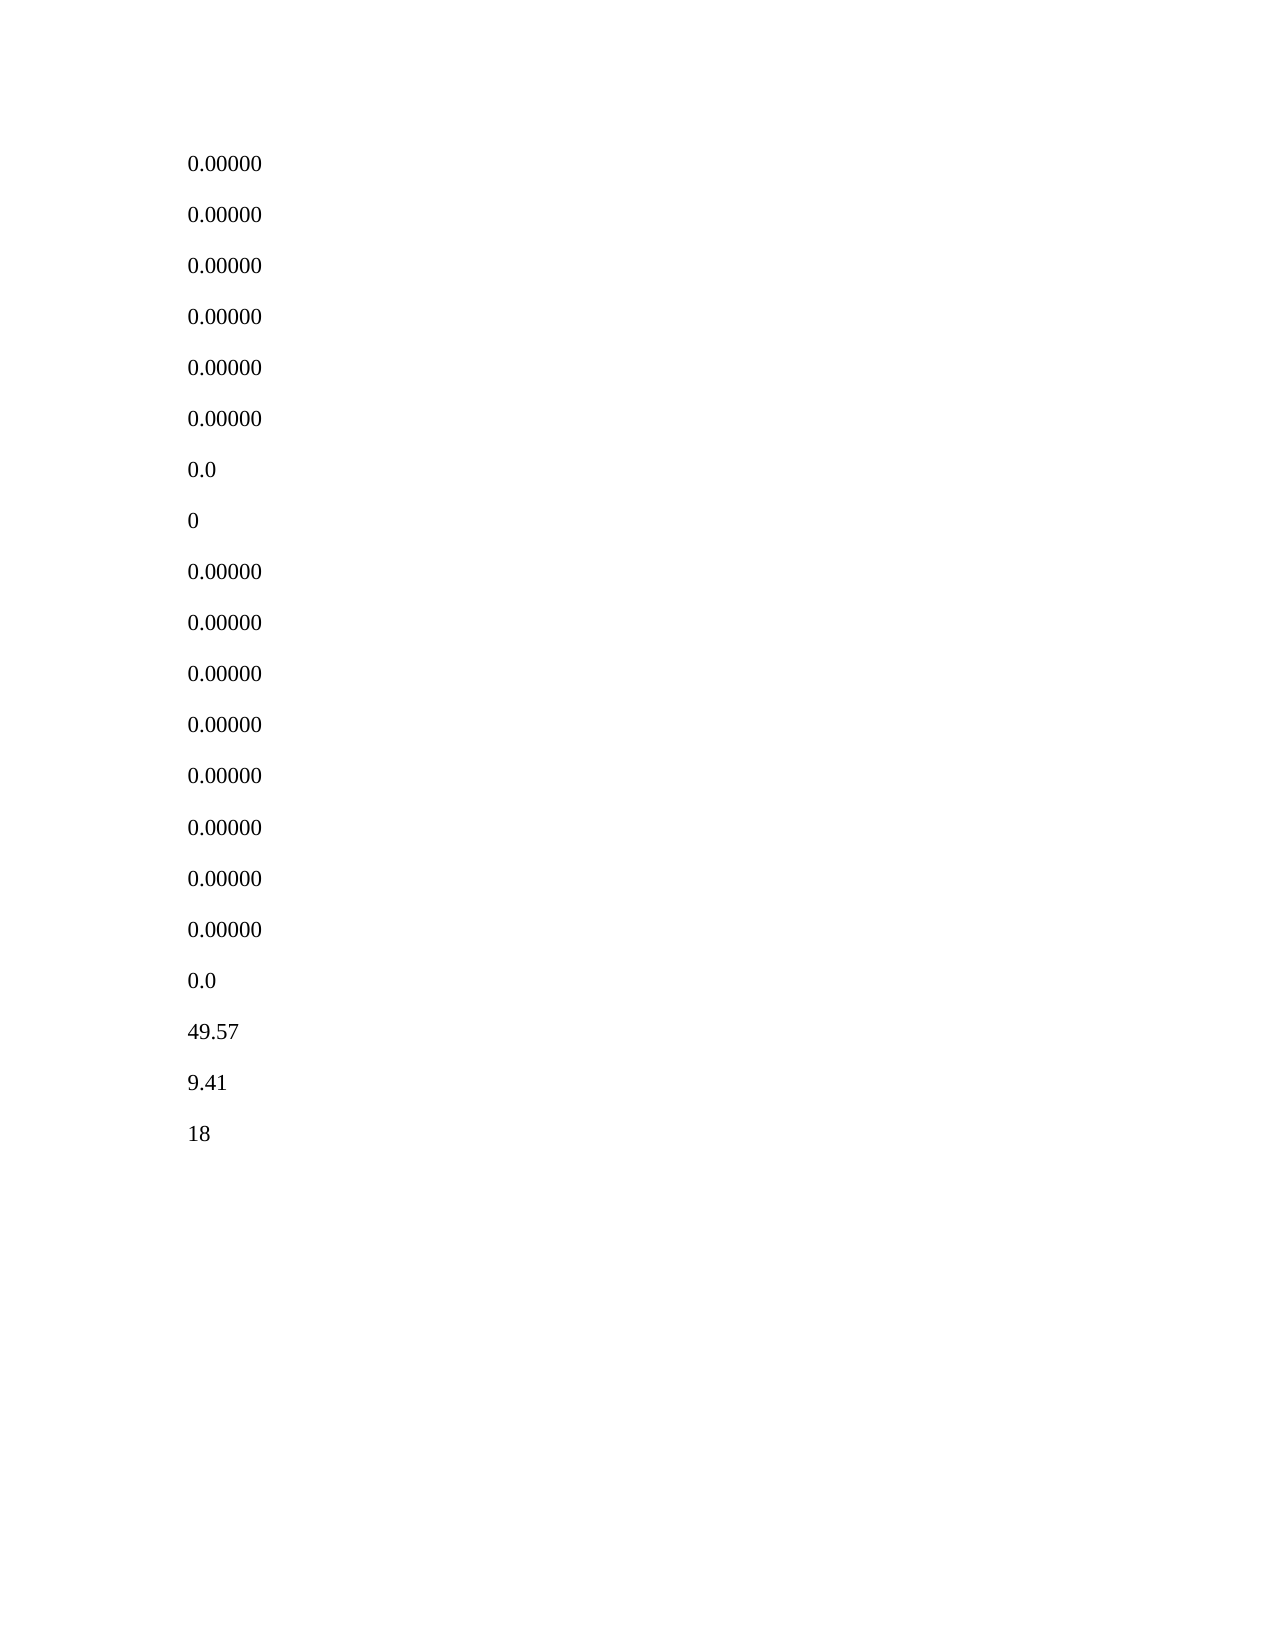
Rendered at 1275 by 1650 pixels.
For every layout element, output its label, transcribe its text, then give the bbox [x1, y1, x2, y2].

table_cell 0.00000 [176, 303, 1076, 354]
table_cell 0.00000 [176, 711, 1076, 762]
table_cell 0.00000 [176, 201, 1076, 252]
table_cell 0.00000 [176, 814, 1076, 864]
table_cell 0.00000 [176, 354, 1076, 405]
table_cell 0.0 [176, 456, 1076, 507]
table_cell 0.00000 [176, 252, 1076, 303]
table_cell 49.57 [176, 1018, 1076, 1069]
table_cell 0.00000 [176, 558, 1076, 609]
table_cell 9.41 [176, 1069, 1076, 1120]
table_cell 0.00000 [176, 150, 1076, 201]
table_cell 0.00000 [176, 763, 1076, 813]
table_cell 0.00000 [176, 609, 1076, 660]
table_cell 0.00000 [176, 916, 1076, 967]
table_cell 0.00000 [176, 660, 1076, 711]
table_cell 0 [176, 507, 1076, 558]
table_cell 0.00000 [176, 865, 1076, 916]
table_cell 18 [176, 1120, 1076, 1171]
table_cell 0.00000 [176, 405, 1076, 456]
table_cell 0.0 [176, 967, 1076, 1018]
